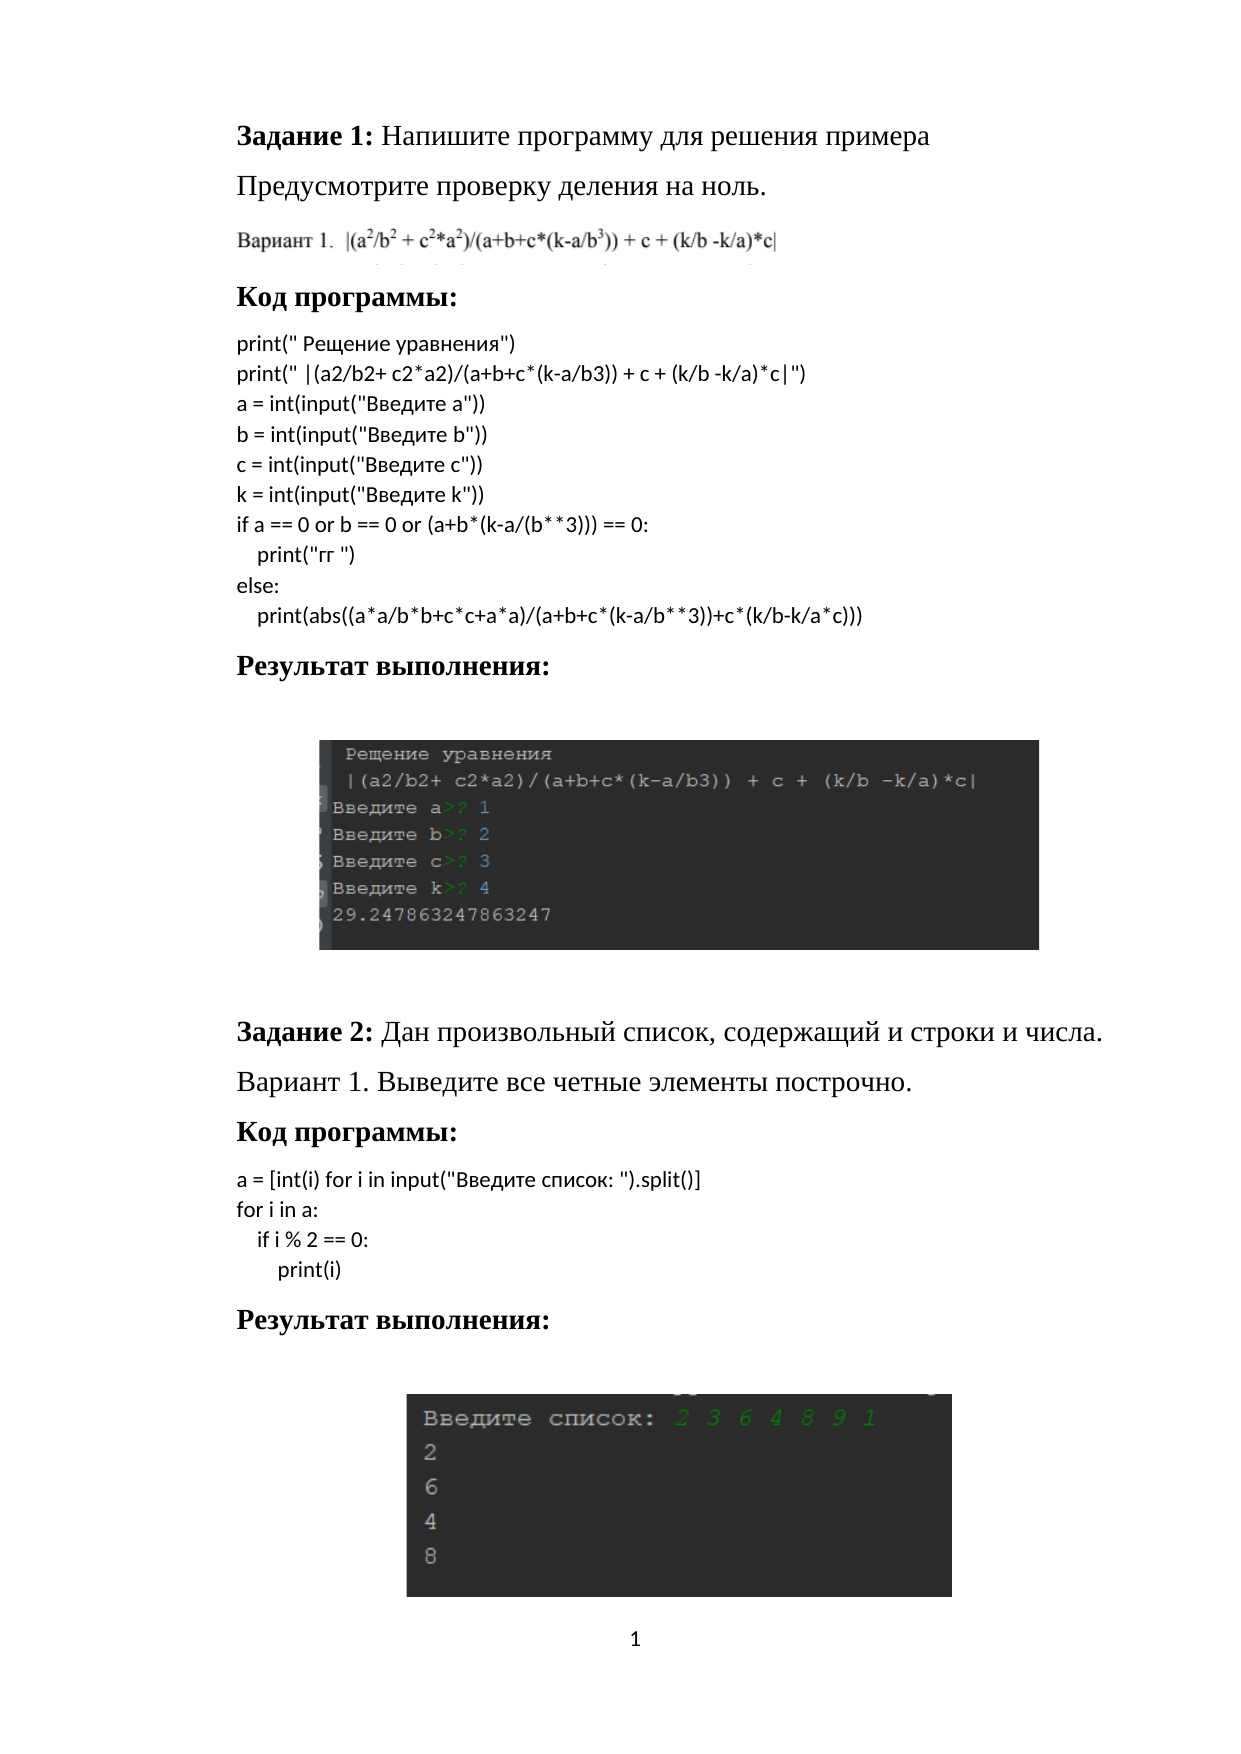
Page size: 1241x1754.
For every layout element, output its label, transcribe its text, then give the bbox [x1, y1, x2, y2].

text Задание 2: Дан произвольный список, содержащий и строки и числа. [148, 1014, 1122, 1047]
text Код программы: [148, 1114, 1122, 1148]
text print(" Рещение уравнения") print(" |(a2/b2+ c2*a2)/(a+b+c*(k-a/b3)) + c + (k/b -k/a)*c|") a = int(input("Введите а")) b = int(input("Введите b")) c = int(input("Введите с")) k = int(input("Введите k")) if a == 0 or b == 0 or (a+b*(k-a/(b**3))) == 0: print("гг ") else: print(abs((a*a/b*b+c*c+a*a)/(a+b+c*(k-a/b**3))+c*(k/b-k/a*c))) [236, 329, 1122, 629]
picture [319, 740, 1040, 950]
text Код программы: [148, 279, 1122, 312]
text Результат выполнения: [148, 1302, 1122, 1336]
text Вариант 1. Выведите все четные элементы построчно. [148, 1064, 1122, 1098]
text Задание 1: Напишите программу для решения примера [148, 118, 1122, 152]
text Результат выполнения: [148, 648, 1122, 681]
text a = [int(i) for i in input("Введите список: ").split()] for i in a: if i % 2 == 0: print(i) [236, 1165, 1122, 1283]
picture [221, 218, 912, 265]
text Предусмотрите проверку деления на ноль. [236, 168, 1122, 202]
picture [406, 1394, 952, 1597]
